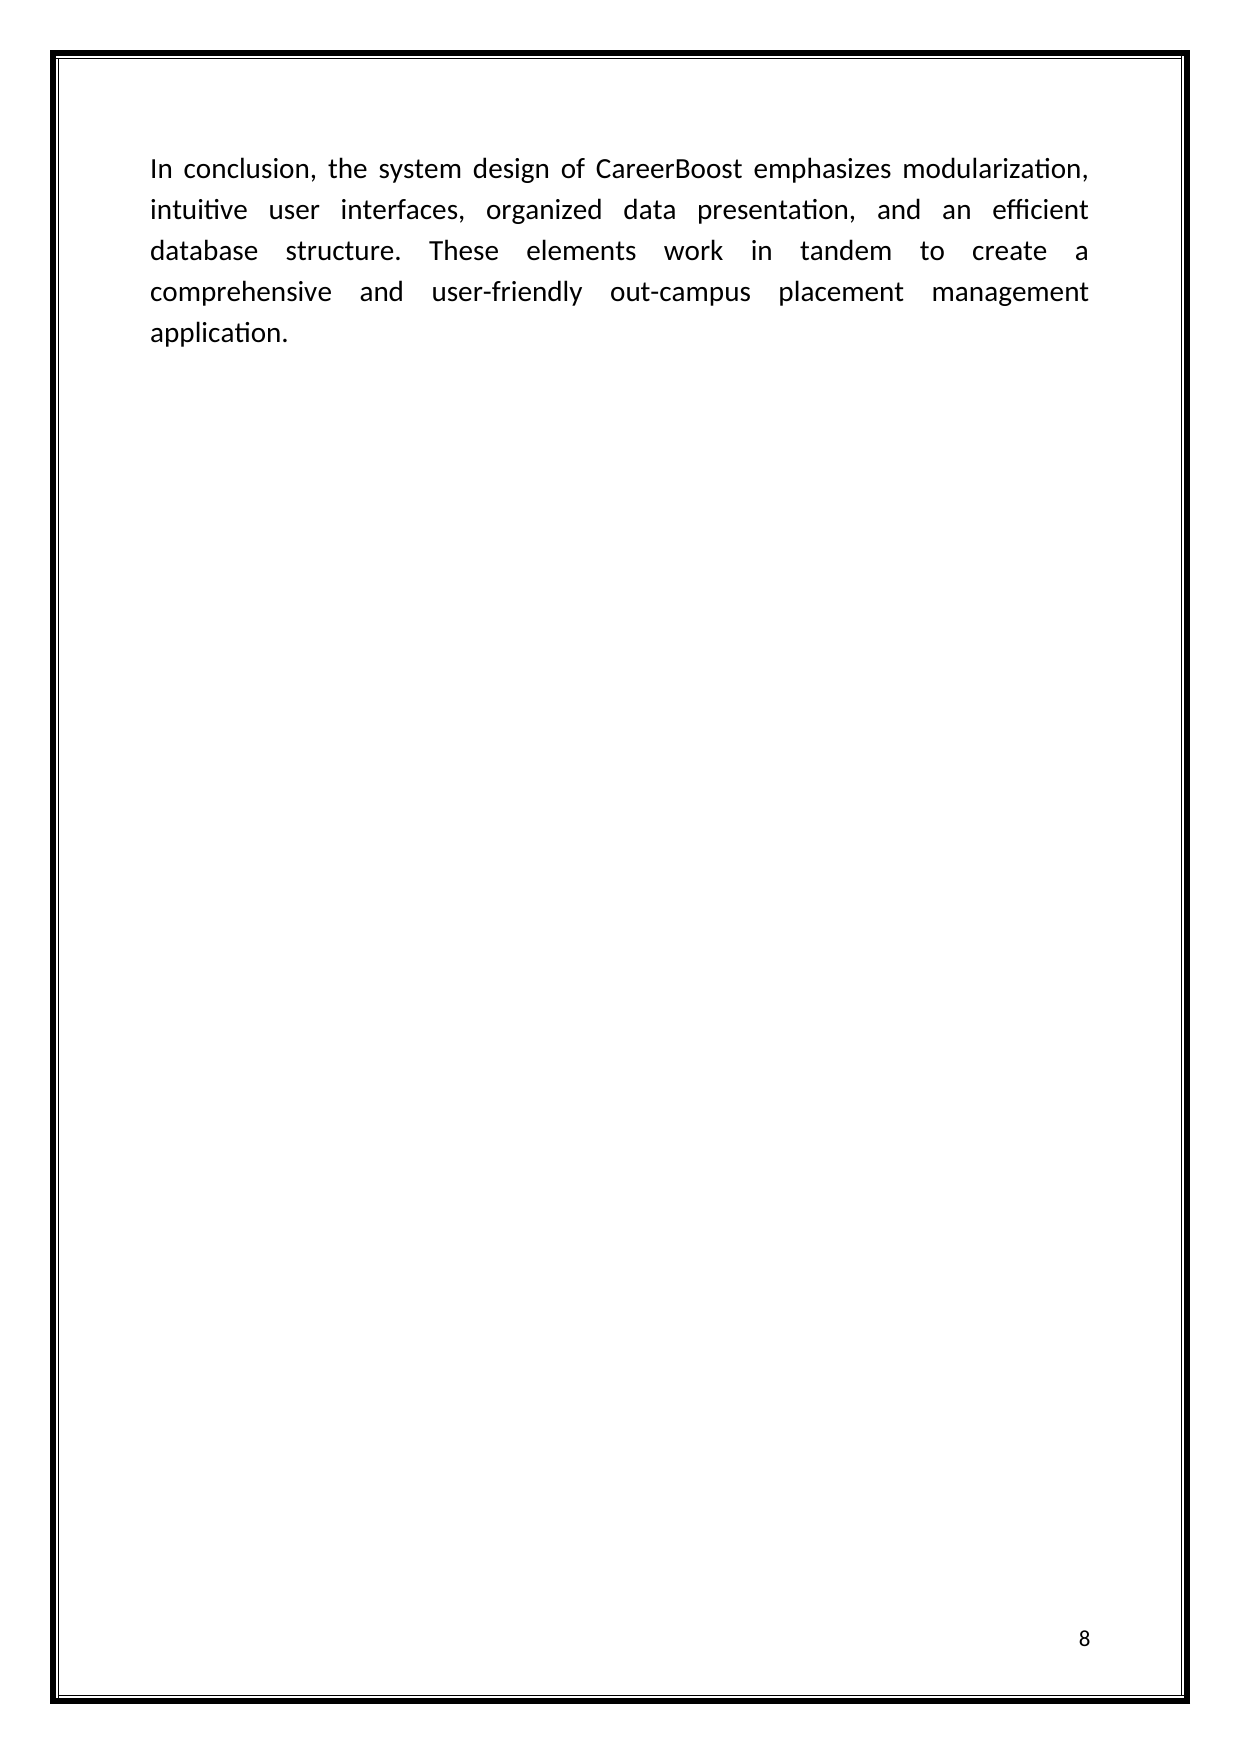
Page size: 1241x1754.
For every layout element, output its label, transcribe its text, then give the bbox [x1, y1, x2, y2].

text In conclusion, the system design of CareerBoost emphasizes modularization, intuitive user interfaces, organized data presentation, and an efficient database structure. These elements work in tandem to create a comprehensive and user-friendly out-campus placement management application. [150, 150, 1090, 349]
